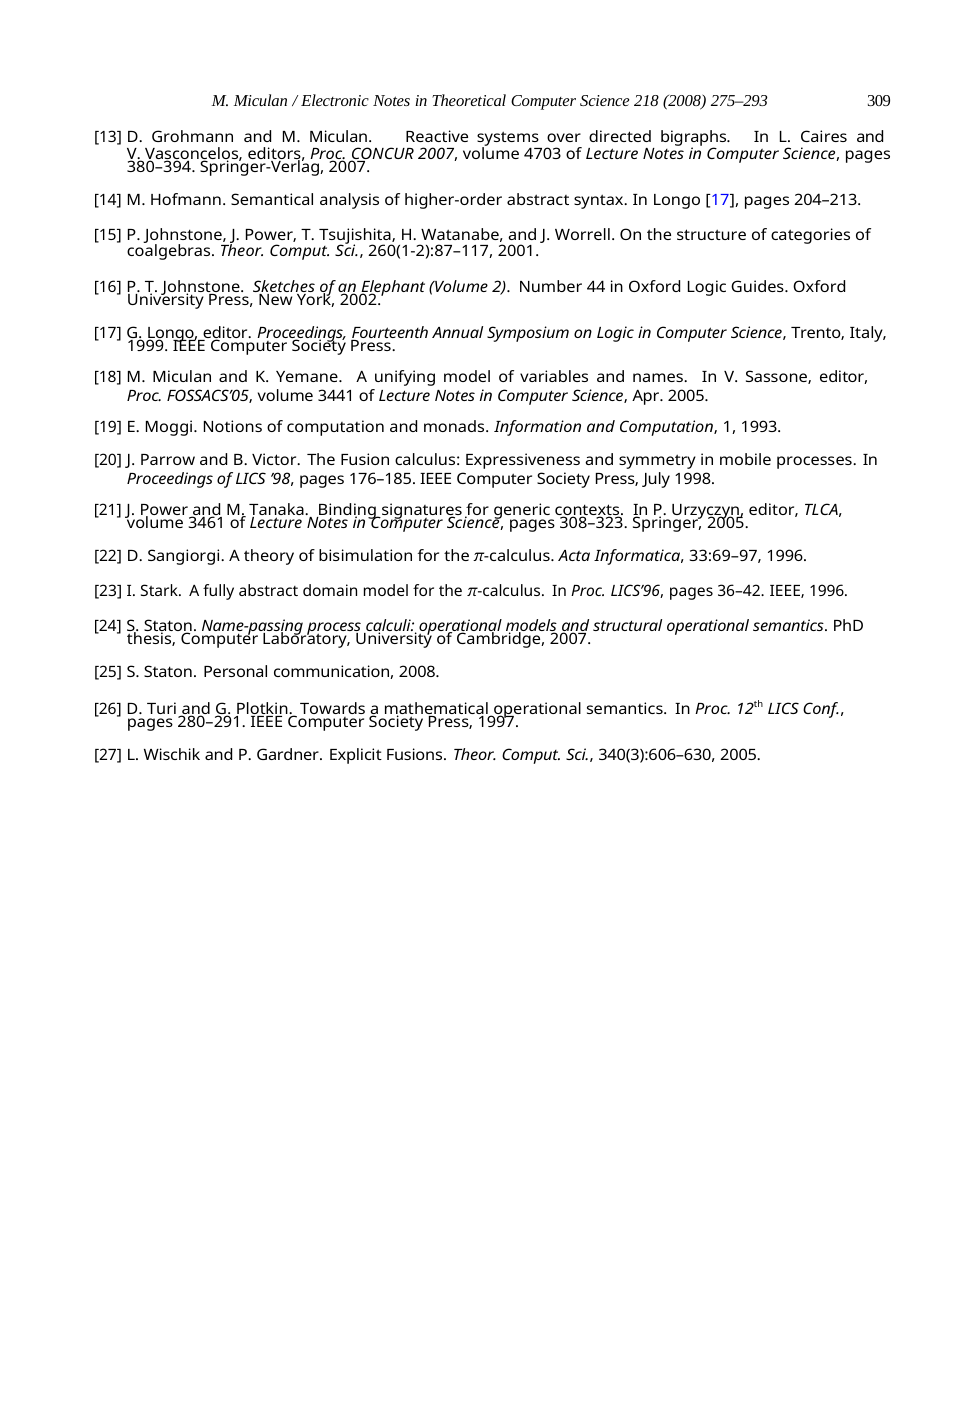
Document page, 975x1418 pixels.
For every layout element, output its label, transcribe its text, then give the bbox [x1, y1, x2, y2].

list G. Longo, editor. Proceedings, Fourteenth Annual Symposium on Logic in Computer Science, Trento, Italy, 1999. IEEE Computer Society Press. [94, 327, 893, 356]
list M. Hofmann. Semantical analysis of higher-order abstract syntax. In Longo [17], pages 204–213. [94, 189, 919, 210]
list J. Parrow and B. Victor. The Fusion calculus: Expressiveness and symmetry in mobile processes. In [94, 451, 919, 469]
list M. Miculan and K. Yemane. A unifying model of variables and names. In V. Sassone, editor, [94, 368, 919, 387]
list D. Sangiorgi. A theory of bisimulation for the π-calculus. Acta Informatica, 33:69–97, 1996. [94, 545, 919, 566]
text Proc. FOSSACS’05, volume 3441 of Lecture Notes in Computer Science, Apr. 2005. [127, 387, 919, 405]
list S. Staton. Personal communication, 2008. [94, 661, 919, 682]
list D. Grohmann and M. Miculan. Reactive systems over directed bigraphs. In L. Caires and [94, 127, 919, 146]
list J. Power and M. Tanaka. Binding signatures for generic contexts. In P. Urzyczyn, editor, TLCA, volume 3461 of Lecture Notes in Computer Science, pages 308–323. Springer, 2005. [94, 504, 893, 533]
list P. T. Johnstone. Sketches of an Elephant (Volume 2). Number 44 in Oxford Logic Guides. Oxford University Press, New York, 2002. [94, 280, 893, 310]
list I. Stark. A fully abstract domain model for the π-calculus. In Proc. LICS’96, pages 36–42. IEEE, 1996. [94, 580, 919, 601]
list S. Staton. Name-passing process calculi: operational models and structural operational semantics. PhD thesis, Computer Laboratory, University of Cambridge, 2007. [94, 620, 893, 649]
text V. Vasconcelos, editors, Proc. CONCUR 2007, volume 4703 of Lecture Notes in Computer Science, pages 380–394. Springer-Verlag, 2007. [127, 148, 919, 177]
list D. Turi and G. Plotkin. Towards a mathematical operational semantics. In Proc. 12th LICS Conf., pages 280–291. IEEE Computer Society Press, 1997. [94, 703, 893, 732]
list P. Johnstone, J. Power, T. Tsujishita, H. Watanabe, and J. Worrell. On the structure of categories of coalgebras. Theor. Comput. Sci., 260(1-2):87–117, 2001. [94, 226, 892, 261]
list E. Moggi. Notions of computation and monads. Information and Computation, 1, 1993. [94, 416, 919, 437]
text Proceedings of LICS ’98, pages 176–185. IEEE Computer Society Press, July 1998. [127, 469, 919, 488]
list L. Wischik and P. Gardner. Explicit Fusions. Theor. Comput. Sci., 340(3):606–630, 2005. [94, 743, 919, 765]
